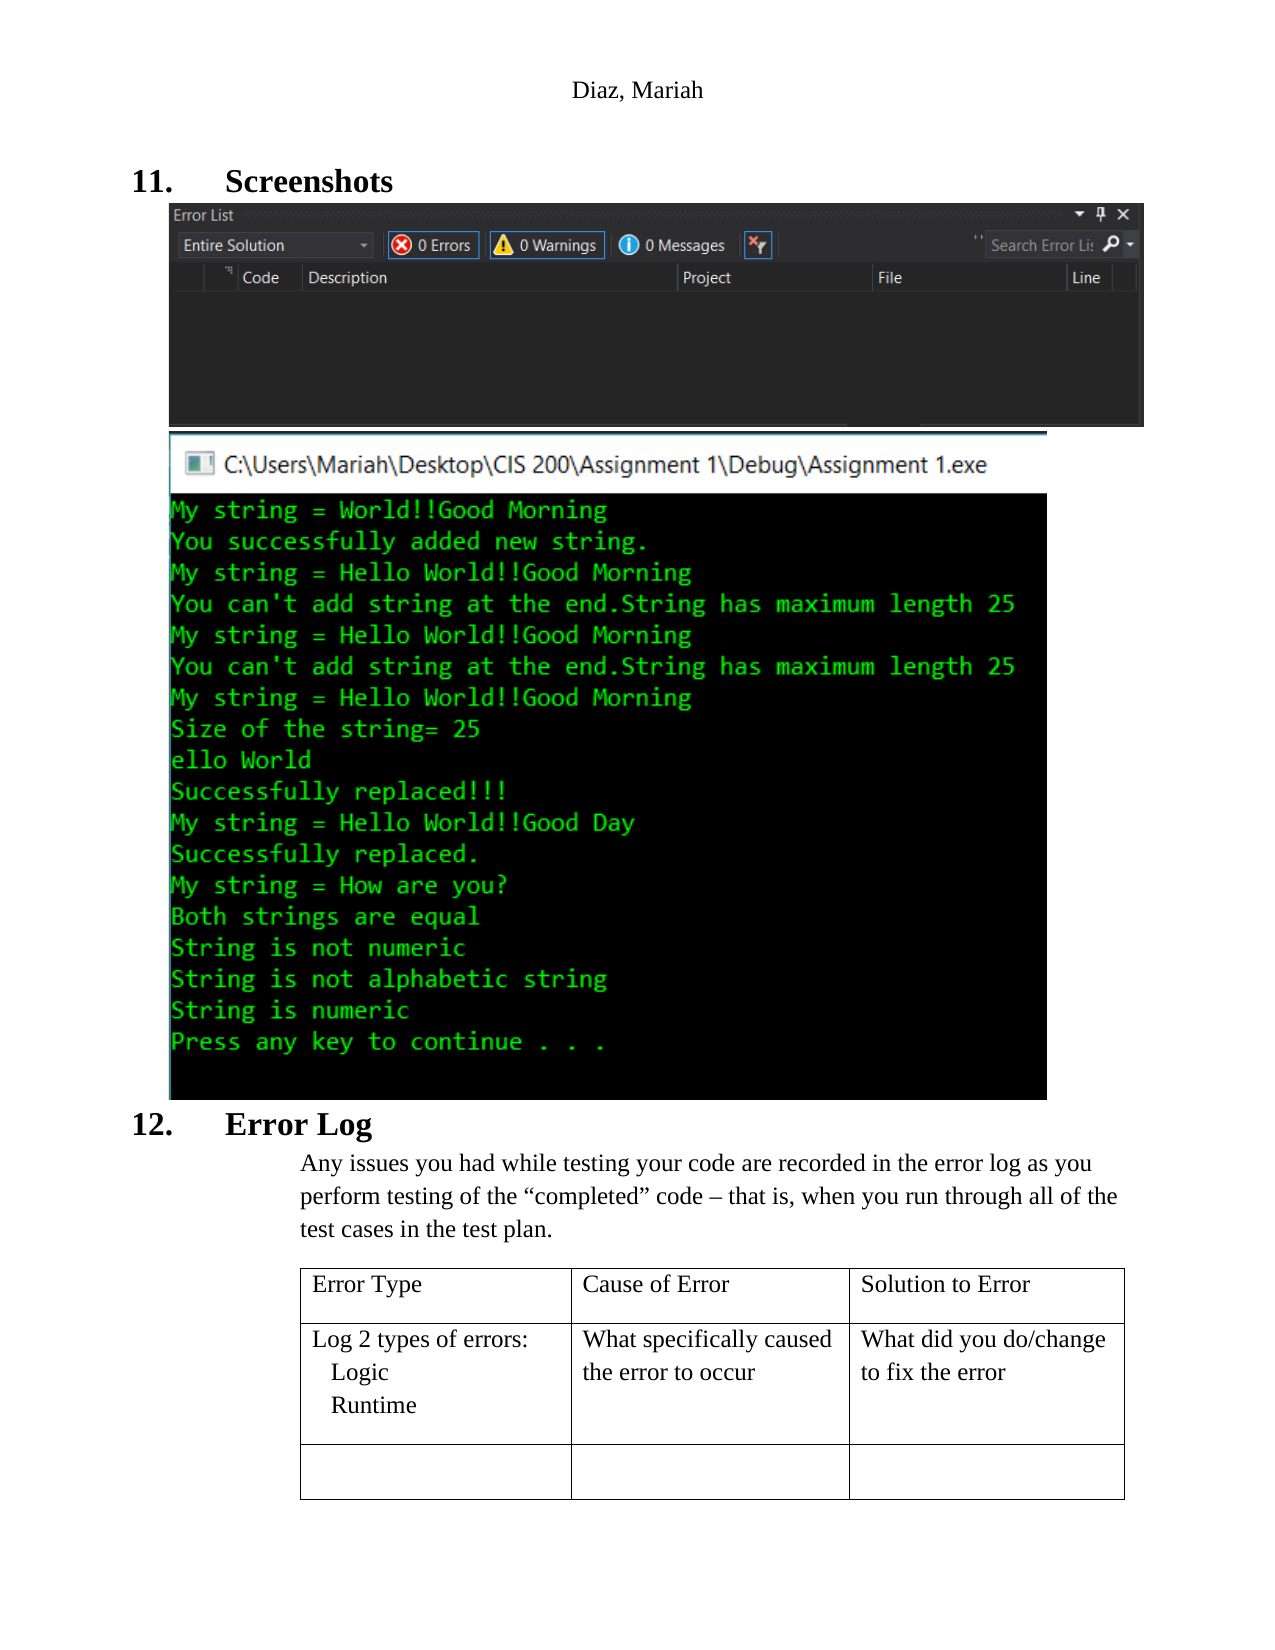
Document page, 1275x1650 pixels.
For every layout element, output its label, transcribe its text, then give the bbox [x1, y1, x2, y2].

table_cell [850, 1445, 1124, 1499]
table_cell Log 2 types of errors: Logic Runtime [301, 1324, 571, 1444]
table_cell [301, 1445, 571, 1499]
picture [168, 203, 1144, 427]
table_cell What specifically caused the error to occur [572, 1324, 849, 1444]
table_cell What did you do/change to fix the error [850, 1324, 1124, 1444]
list Error Log [131, 1104, 1125, 1143]
table_header Cause of Error [572, 1269, 849, 1323]
table_cell [572, 1445, 849, 1499]
picture [168, 431, 1047, 1100]
list Any issues you had while testing your code are recorded in the error log as you perform testing of the “completed” code – that is, when you run through all of the test cases in the test plan. [300, 1148, 1125, 1243]
table_header Solution to Error [850, 1269, 1124, 1323]
table_header Error Type [301, 1269, 571, 1323]
